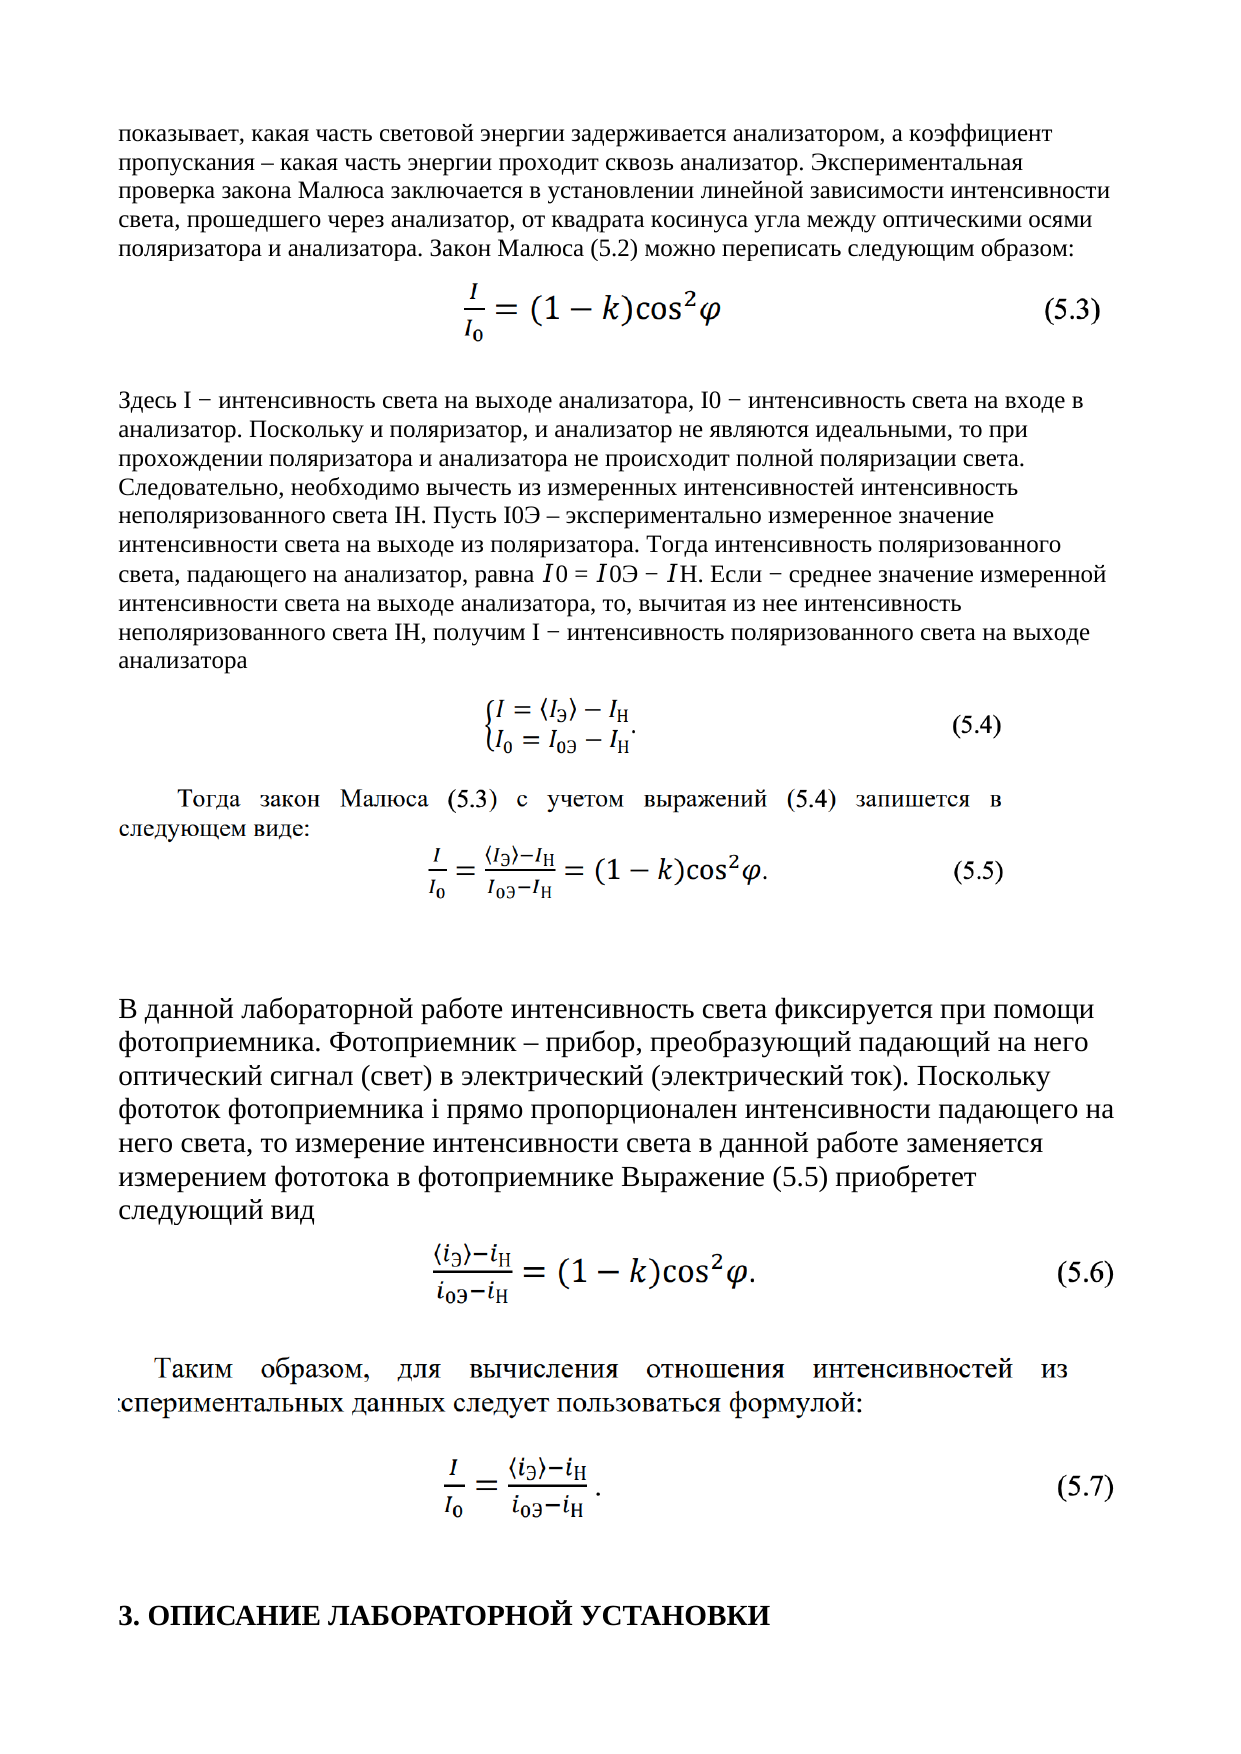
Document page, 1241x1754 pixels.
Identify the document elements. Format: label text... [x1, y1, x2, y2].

text 3. ОПИСАНИЕ ЛАБОРАТОРНОЙ УСТАНОВКИ [118, 1598, 1122, 1631]
picture [118, 674, 1009, 977]
picture [118, 261, 1122, 371]
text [118, 118, 1122, 261]
picture [118, 1225, 1122, 1534]
text Здесь I − интенсивность света на выходе анализатора, I0 − интенсивность света на входе в анализатор. Поскольку и поляризатор, и анализатор не являются идеальными, то при прохождении поляризатора и анализатора не происходит полной поляризации света. Следовательно, необходимо вычесть из измеренных интенсивностей интенсивность неполяризованного света IН. Пусть I0Э – экспериментально измеренное значение интенсивности света на выходе из поляризатора. Тогда интенсивность поляризованного света, падающего на анализатор, равна 𝐼0 = 𝐼0Э − 𝐼Н. Если − среднее значение измеренной интенсивности света на выходе анализатора, то, вычитая из нее интенсивность неполяризованного света IН, получим I − интенсивность поляризованного света на выходе анализатора [118, 385, 1122, 674]
text В данной лабораторной работе интенсивность света фиксируется при помощи фотоприемника. Фотоприемник – прибор, преобразующий падающий на него оптический сигнал (свет) в электрический (электрический ток). Поскольку фототок фотоприемника i прямо пропорционален интенсивности падающего на него света, то измерение интенсивности света в данной работе заменяется измерением фототока в фотоприемнике Выражение (5.5) приобретет следующий вид [118, 991, 1122, 1225]
